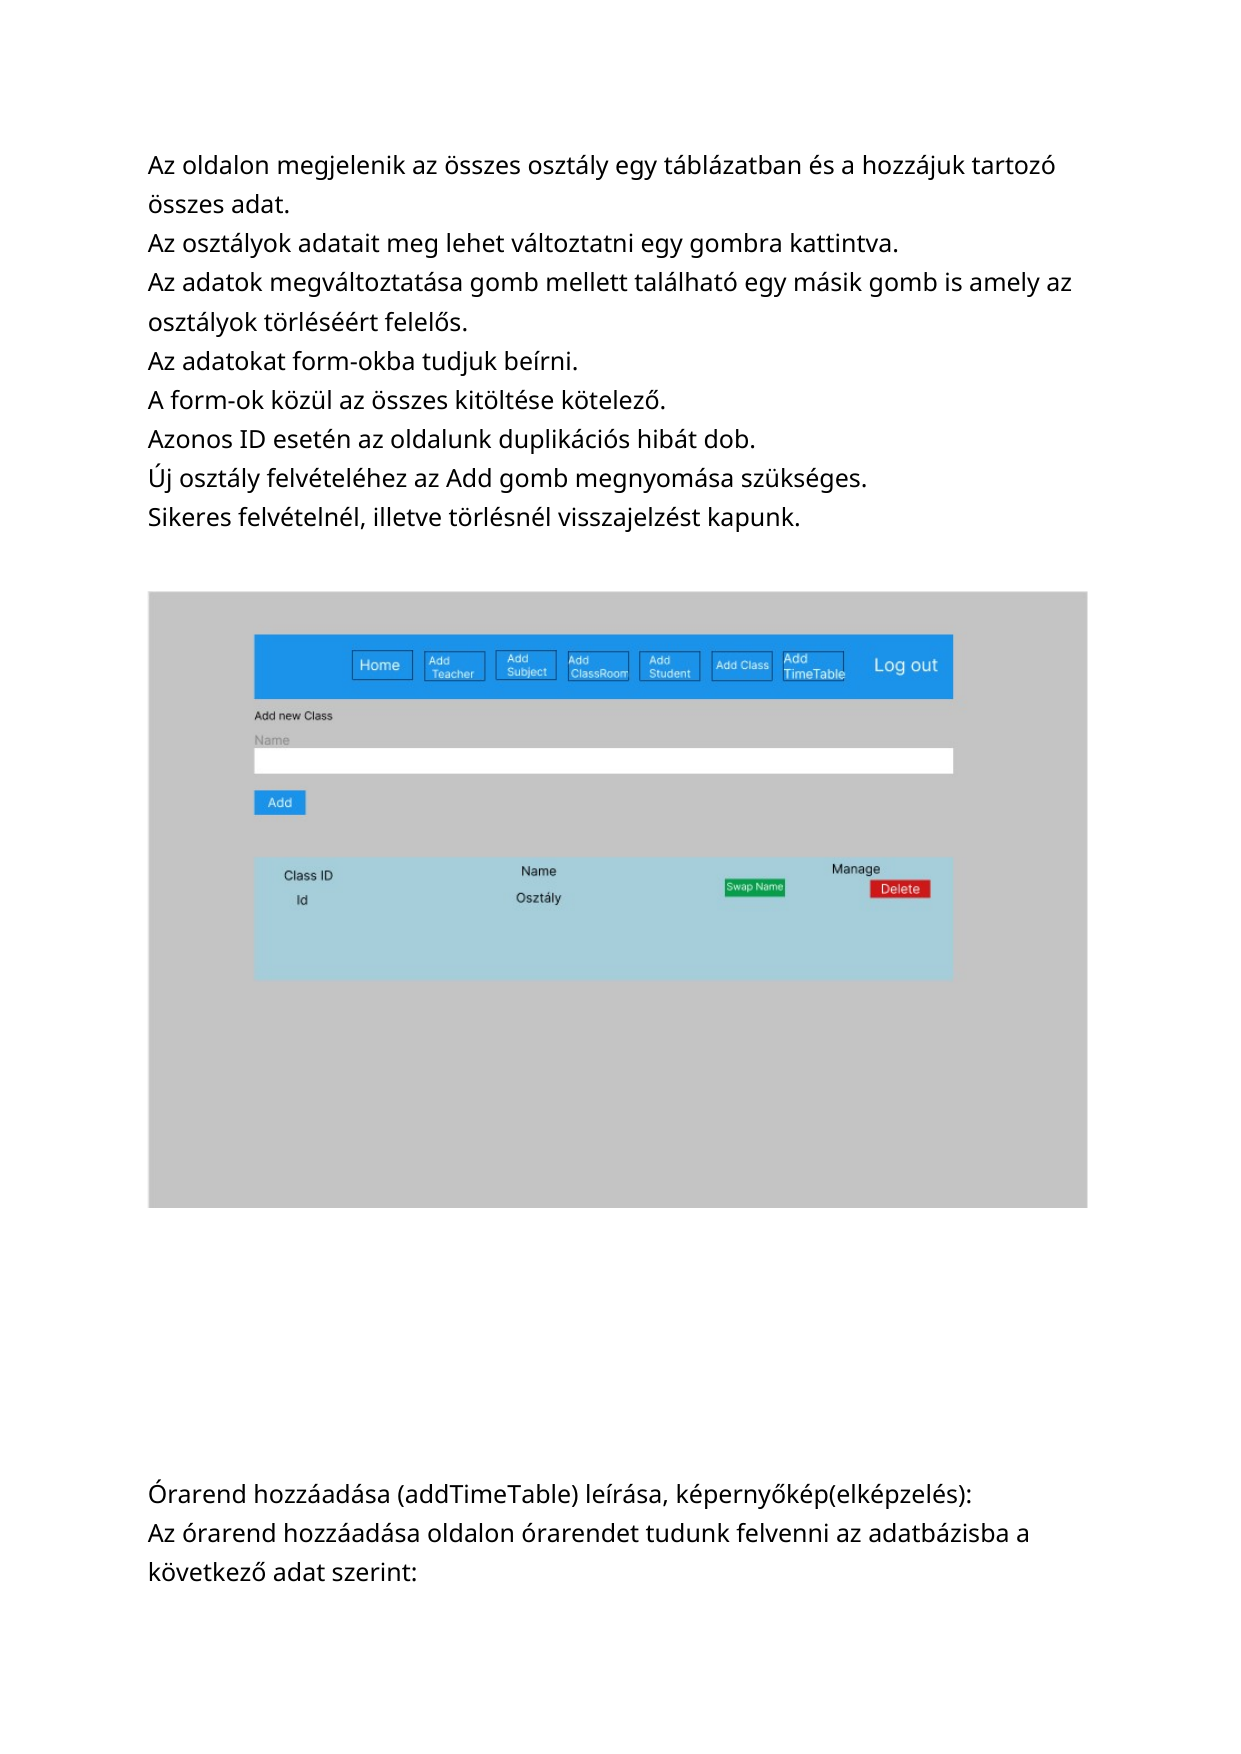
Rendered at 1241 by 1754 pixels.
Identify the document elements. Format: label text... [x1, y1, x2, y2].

picture [147, 591, 1088, 1208]
text Az órarend hozzáadása oldalon órarendet tudunk felvenni az adatbázisba a következő adat szerint: [148, 1516, 1093, 1589]
text Az oldalon megjelenik az összes osztály egy táblázatban és a hozzájuk tartozó összes adat. Az osztályok adatait meg lehet változtatni egy gombra kattintva. Az adatok megváltoztatása gomb mellett található egy másik gomb is amely az osztályok törléséért felelős. Az adatokat form-okba tudjuk beírni. A form-ok közül az összes kitöltése kötelező. Azonos ID esetén az oldalunk duplikációs hibát dob. Új osztály felvételéhez az Add gomb megnyomása szükséges. Sikeres felvételnél, illetve törlésnél visszajelzést kapunk. [148, 148, 1093, 534]
text Órarend hozzáadása (addTimeTable) leírása, képernyőkép(elképzelés): [148, 1477, 1093, 1511]
